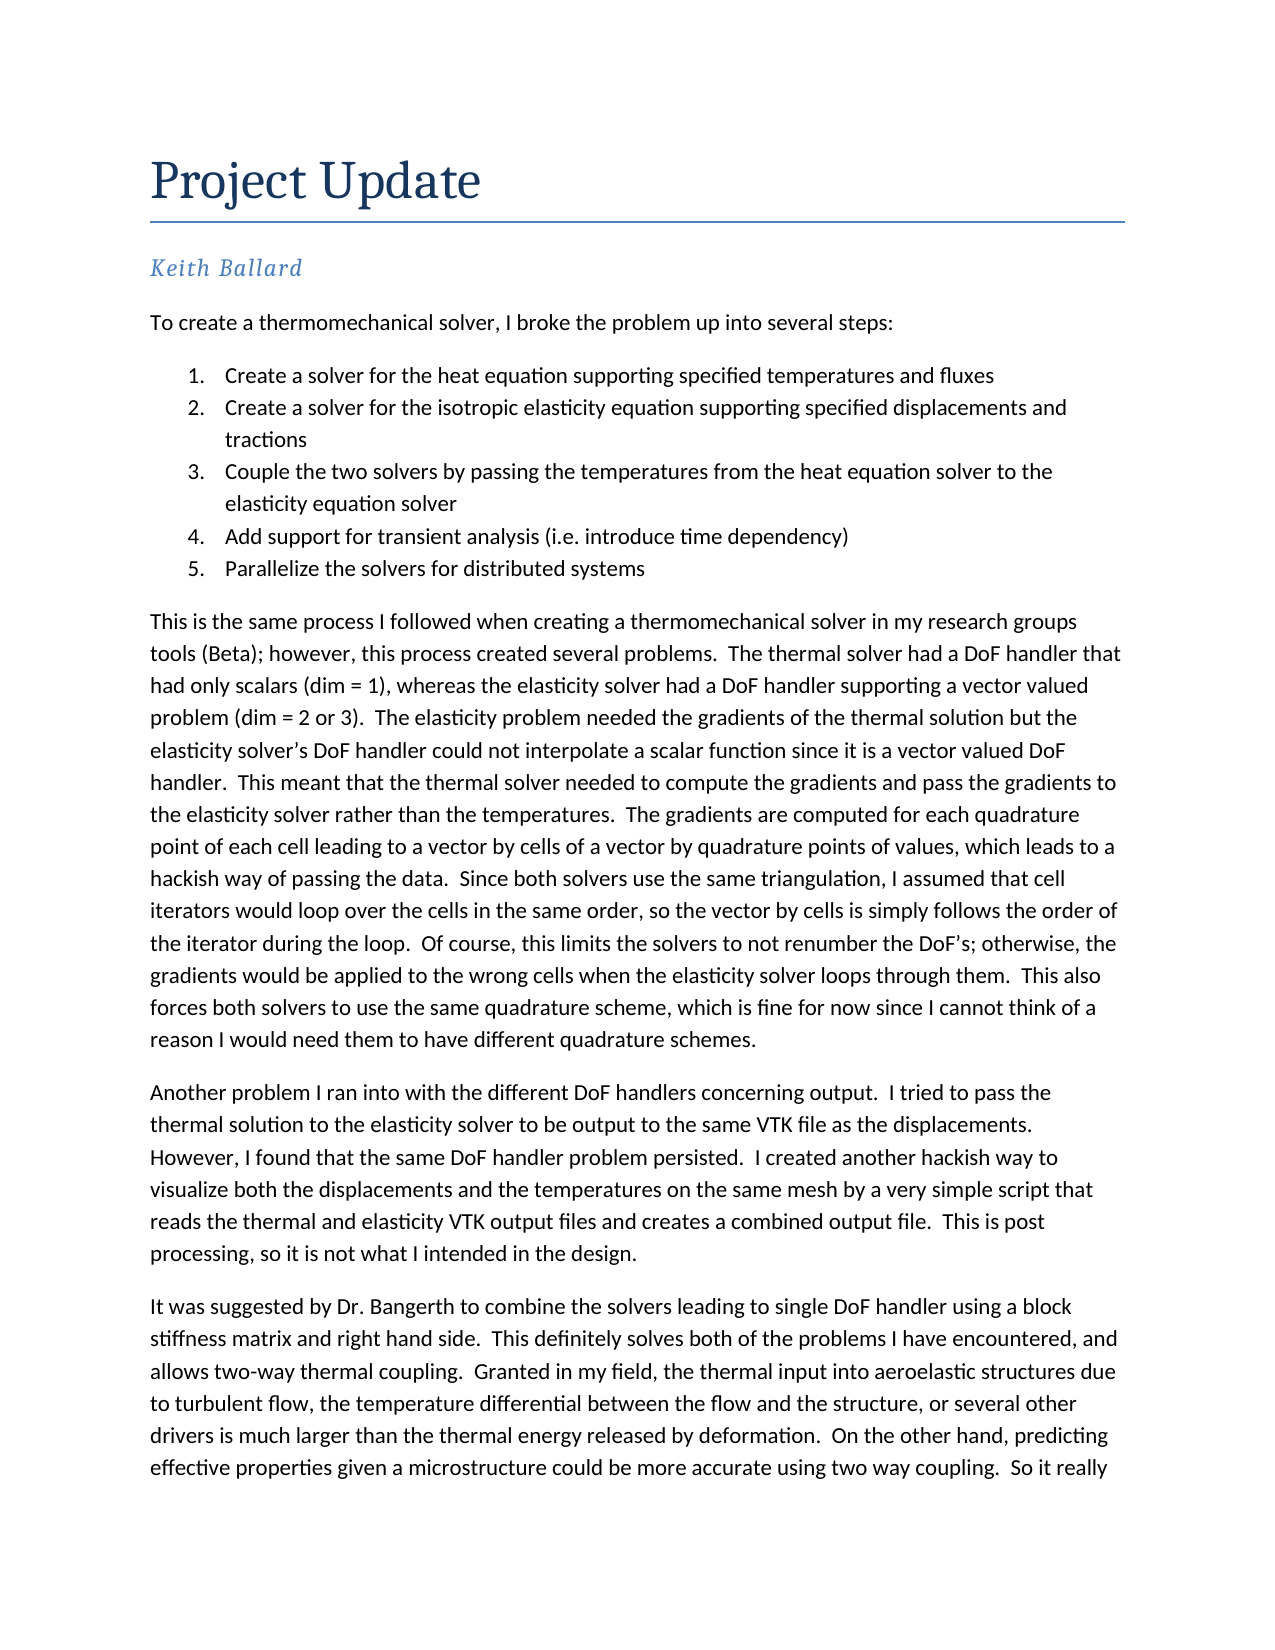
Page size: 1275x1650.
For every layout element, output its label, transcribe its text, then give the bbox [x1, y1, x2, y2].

list Couple the two solvers by passing the temperatures from the heat equation solver to the elasticity equation solver [187, 457, 1125, 518]
text This is the same process I followed when creating a thermomechanical solver in my research groups tools (Beta); however, this process created several problems. The thermal solver had a DoF handler that had only scalars (dim = 1), whereas the elasticity solver had a DoF handler supporting a vector valued problem (dim = 2 or 3). The elasticity problem needed the gradients of the thermal solution but the elasticity solver’s DoF handler could not interpolate a scalar function since it is a vector valued DoF handler. This meant that the thermal solver needed to compute the gradients and pass the gradients to the elasticity solver rather than the temperatures. The gradients are computed for each quadrature point of each cell leading to a vector by cells of a vector by quadrature points of values, which leads to a hackish way of passing the data. Since both solvers use the same triangulation, I assumed that cell iterators would loop over the cells in the same order, so the vector by cells is simply follows the order of the iterator during the loop. Of course, this limits the solvers to not renumber the DoF’s; otherwise, the gradients would be applied to the wrong cells when the elasticity solver loops through them. This also forces both solvers to use the same quadrature scheme, which is fine for now since I cannot think of a reason I would need them to have different quadrature schemes. [150, 607, 1125, 1053]
title Project Update [150, 150, 1125, 221]
text Another problem I ran into with the different DoF handlers concerning output. I tried to pass the thermal solution to the elasticity solver to be output to the same VTK file as the displacements. However, I found that the same DoF handler problem persisted. I created another hackish way to visualize both the displacements and the temperatures on the same mesh by a very simple script that reads the thermal and elasticity VTK output files and creates a combined output file. This is post processing, so it is not what I intended in the design. [150, 1078, 1125, 1267]
list Create a solver for the isotropic elasticity equation supporting specified displacements and tractions [187, 393, 1125, 453]
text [150, 1292, 1125, 1481]
subtitle Keith Ballard [150, 254, 1125, 283]
list Parallelize the solvers for distributed systems [187, 554, 1125, 582]
text To create a thermomechanical solver, I broke the problem up into several steps: [150, 308, 1125, 336]
list Create a solver for the heat equation supporting specified temperatures and fluxes [187, 361, 1125, 389]
list Add support for transient analysis (i.e. introduce time dependency) [187, 522, 1125, 550]
